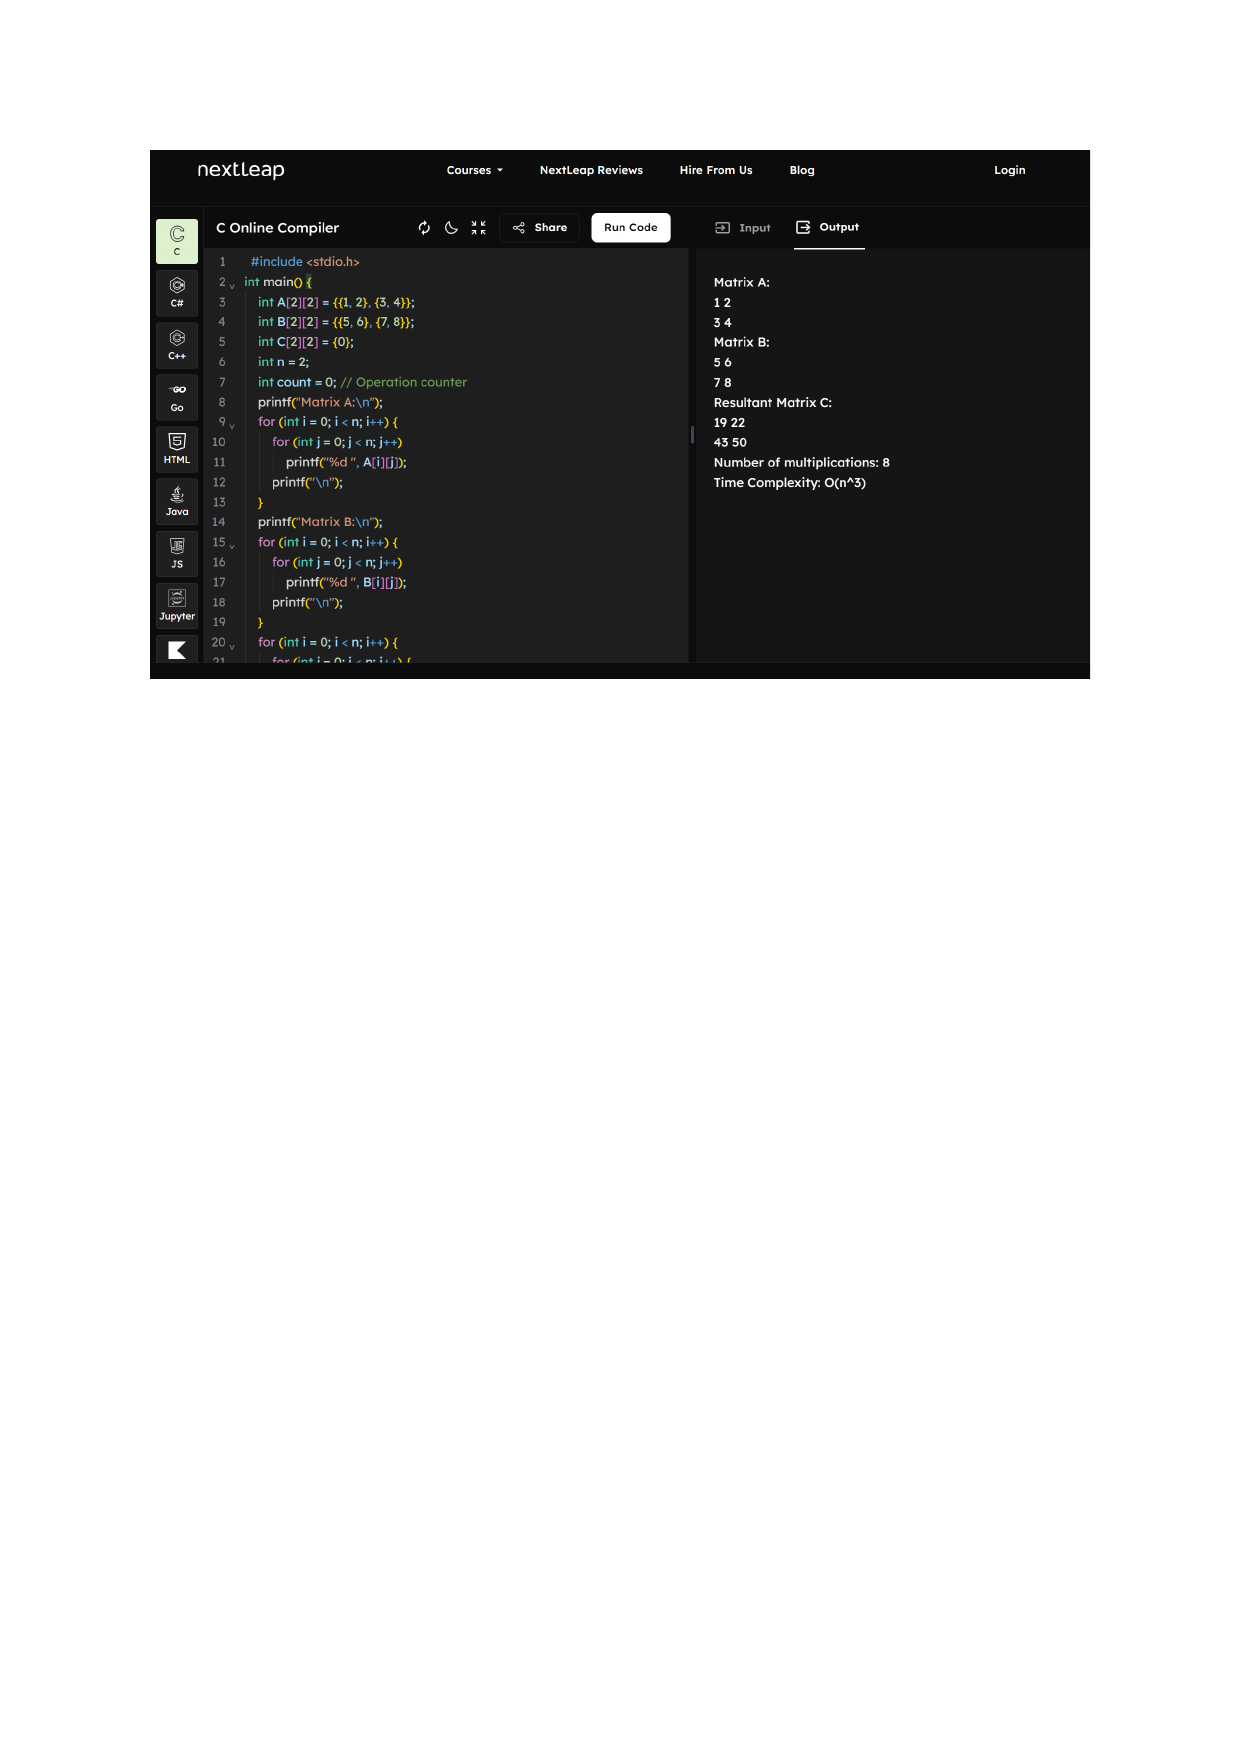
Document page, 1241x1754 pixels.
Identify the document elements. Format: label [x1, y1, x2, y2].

picture [150, 150, 1091, 679]
